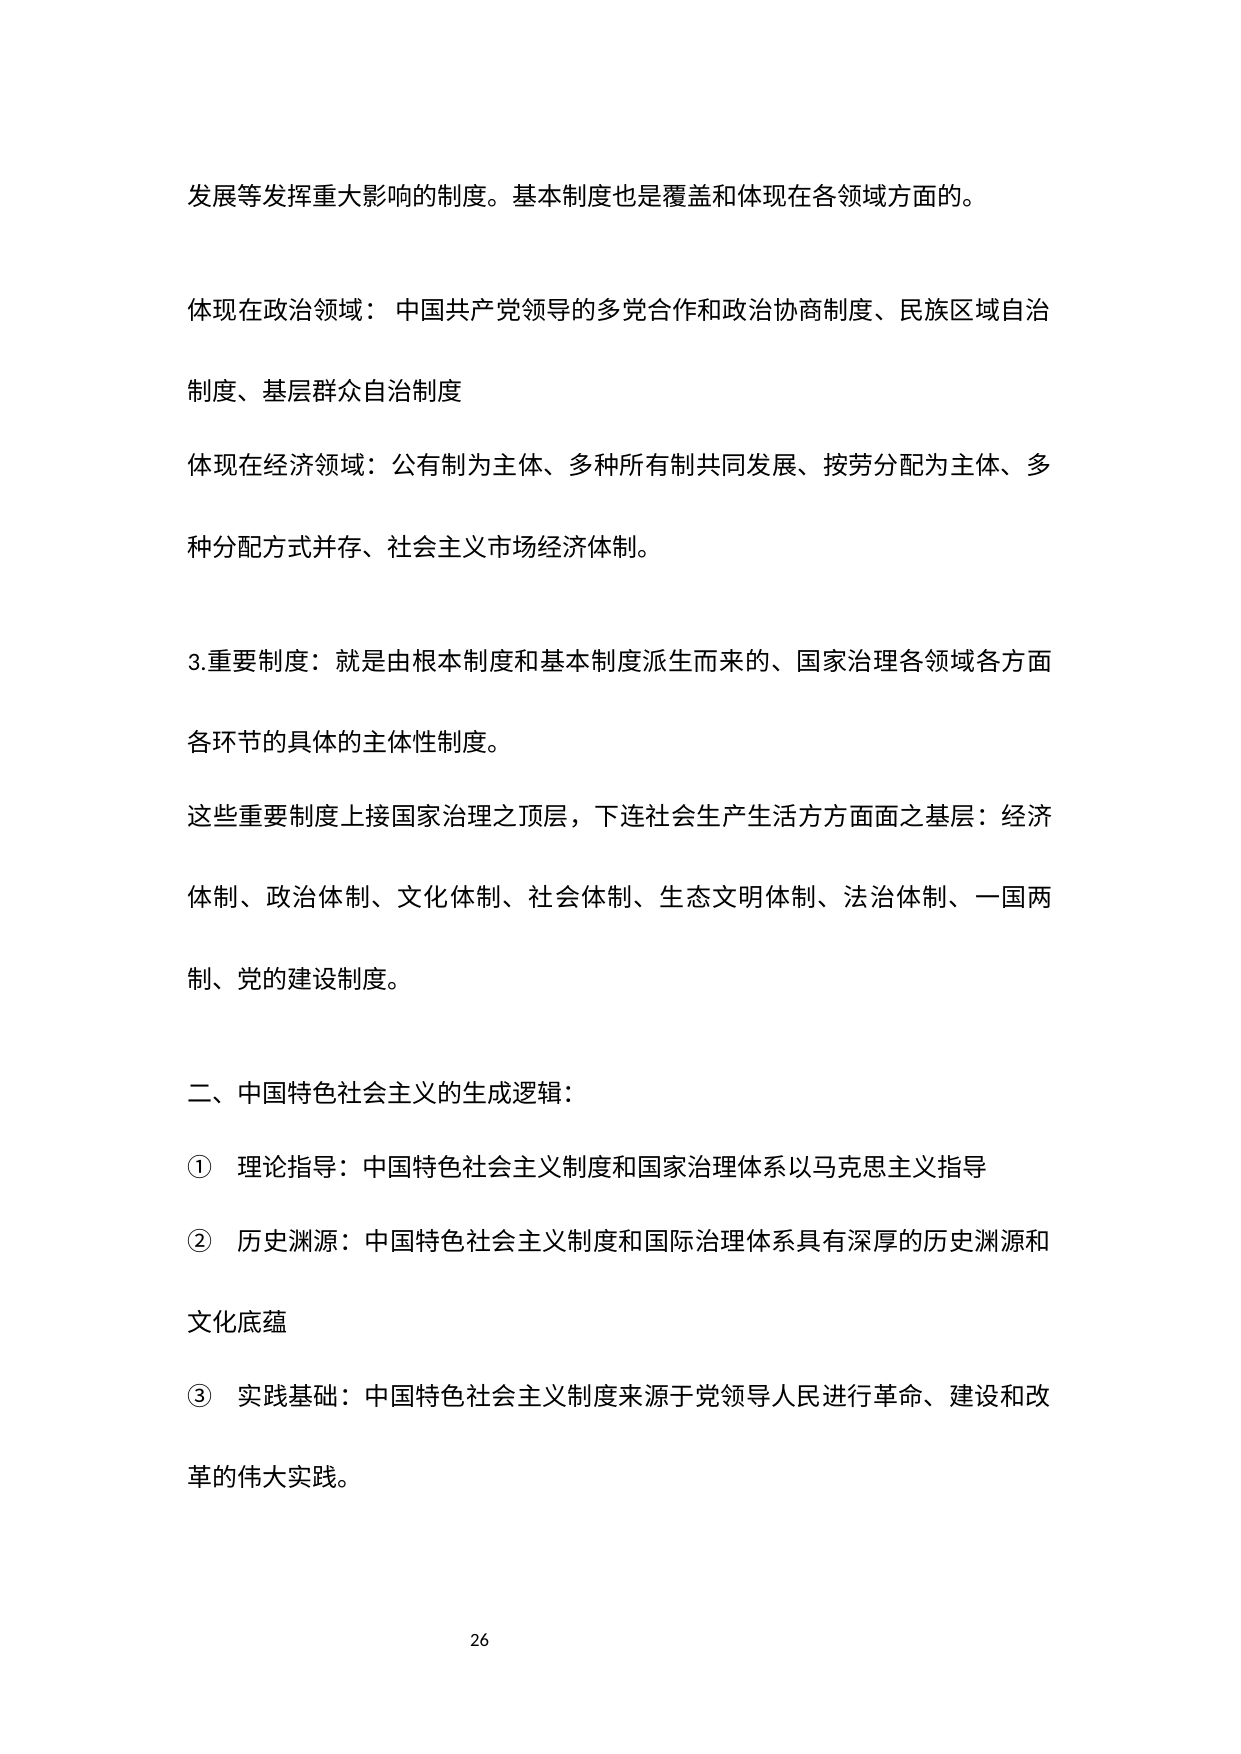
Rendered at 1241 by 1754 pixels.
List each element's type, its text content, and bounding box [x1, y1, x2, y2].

list 历史渊源：中国特色社会主义制度和国际治理体系具有深厚的历史渊源和文化底蕴 [187, 1207, 1053, 1353]
text 这些重要制度上接国家治理之顶层，下连社会生产生活方方面面之基层：经济体制、政治体制、文化体制、社会体制、生态文明体制、法治体制、一国两制、党的建设制度。 [187, 782, 1053, 1010]
text 体现在经济领域：公有制为主体、多种所有制共同发展、按劳分配为主体、多种分配方式并存、社会主义市场经济体制。 [187, 431, 1053, 578]
list 实践基础：中国特色社会主义制度来源于党领导人民进行革命、建设和改革的伟大实践。 [187, 1362, 1053, 1508]
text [187, 162, 1053, 227]
list 理论指导：中国特色社会主义制度和国家治理体系以马克思主义指导 [187, 1133, 1053, 1198]
text 体现在政治领域： 中国共产党领导的多党合作和政治协商制度、民族区域自治制度、基层群众自治制度 [187, 276, 1053, 422]
text 二、中国特色社会主义的生成逻辑： [187, 1059, 1053, 1124]
text 3.重要制度：就是由根本制度和基本制度派生而来的、国家治理各领域各方面各环节的具体的主体性制度。 [187, 627, 1053, 773]
